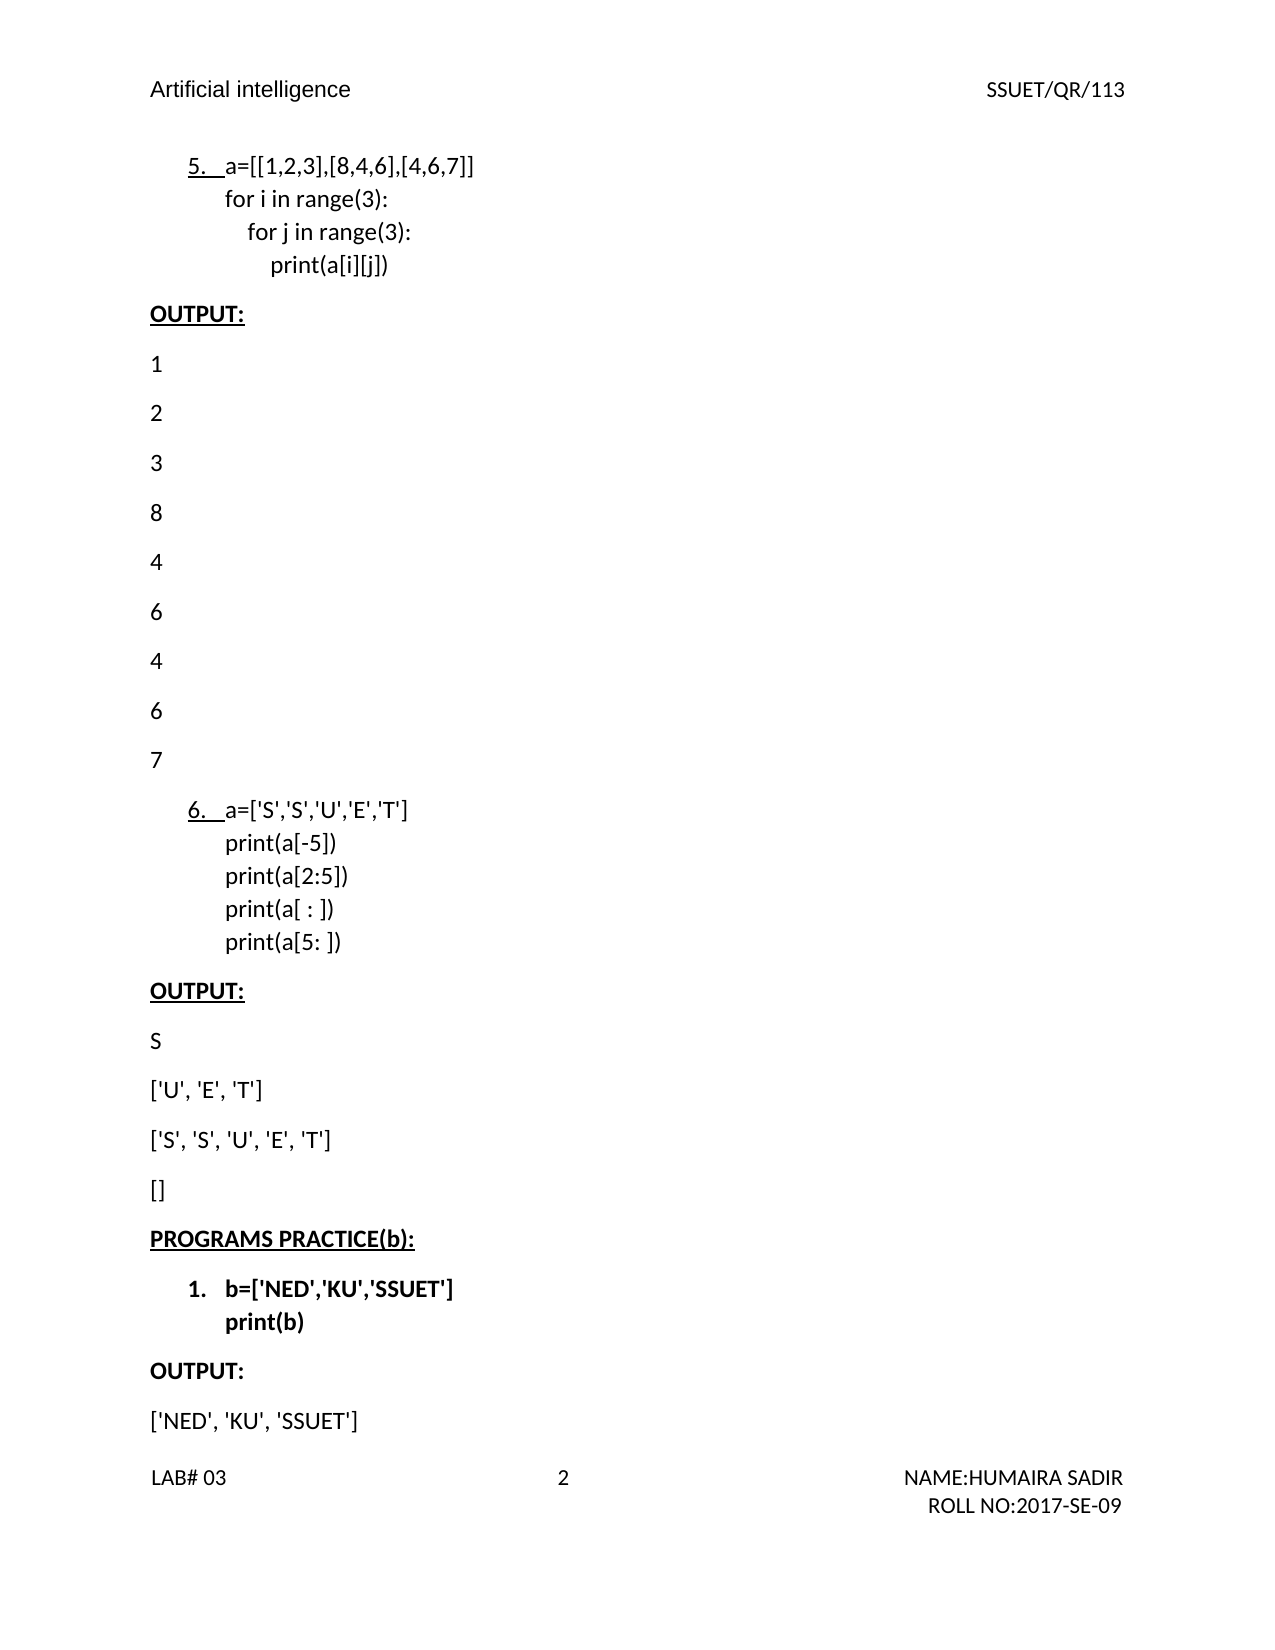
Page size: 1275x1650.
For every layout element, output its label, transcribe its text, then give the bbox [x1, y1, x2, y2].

text 2 [150, 397, 1125, 428]
text 3 [150, 447, 1125, 478]
list b=['NED','KU','SSUET'] [187, 1273, 1125, 1303]
text 4 [150, 645, 1125, 676]
text 4 [150, 546, 1125, 577]
text 6 [150, 596, 1125, 626]
text 8 [150, 497, 1125, 527]
list print(a[ : ]) [225, 893, 1125, 923]
text ['U', 'E', 'T'] [150, 1074, 1125, 1105]
text [] [150, 1174, 1125, 1204]
list a=[[1,2,3],[8,4,6],[4,6,7]] [187, 150, 1125, 181]
text OUTPUT: [150, 1355, 1125, 1386]
text 7 [150, 744, 1125, 775]
list print(a[2:5]) [225, 860, 1125, 891]
text ['NED', 'KU', 'SSUET'] [150, 1405, 1125, 1436]
list for j in range(3): [225, 216, 1125, 246]
list for i in range(3): [225, 183, 1125, 213]
list print(a[i][j]) [225, 249, 1125, 279]
text OUTPUT: [150, 298, 1125, 329]
list print(a[-5]) [225, 827, 1125, 858]
text PROGRAMS PRACTICE(b): [150, 1223, 1125, 1254]
list print(b) [225, 1306, 1125, 1336]
text OUTPUT: [150, 975, 1125, 1006]
text ['S', 'S', 'U', 'E', 'T'] [150, 1124, 1125, 1155]
text 1 [150, 348, 1125, 378]
list a=['S','S','U','E','T'] [187, 794, 1125, 825]
text 6 [150, 695, 1125, 726]
list print(a[5: ]) [225, 926, 1125, 956]
text S [150, 1025, 1125, 1056]
